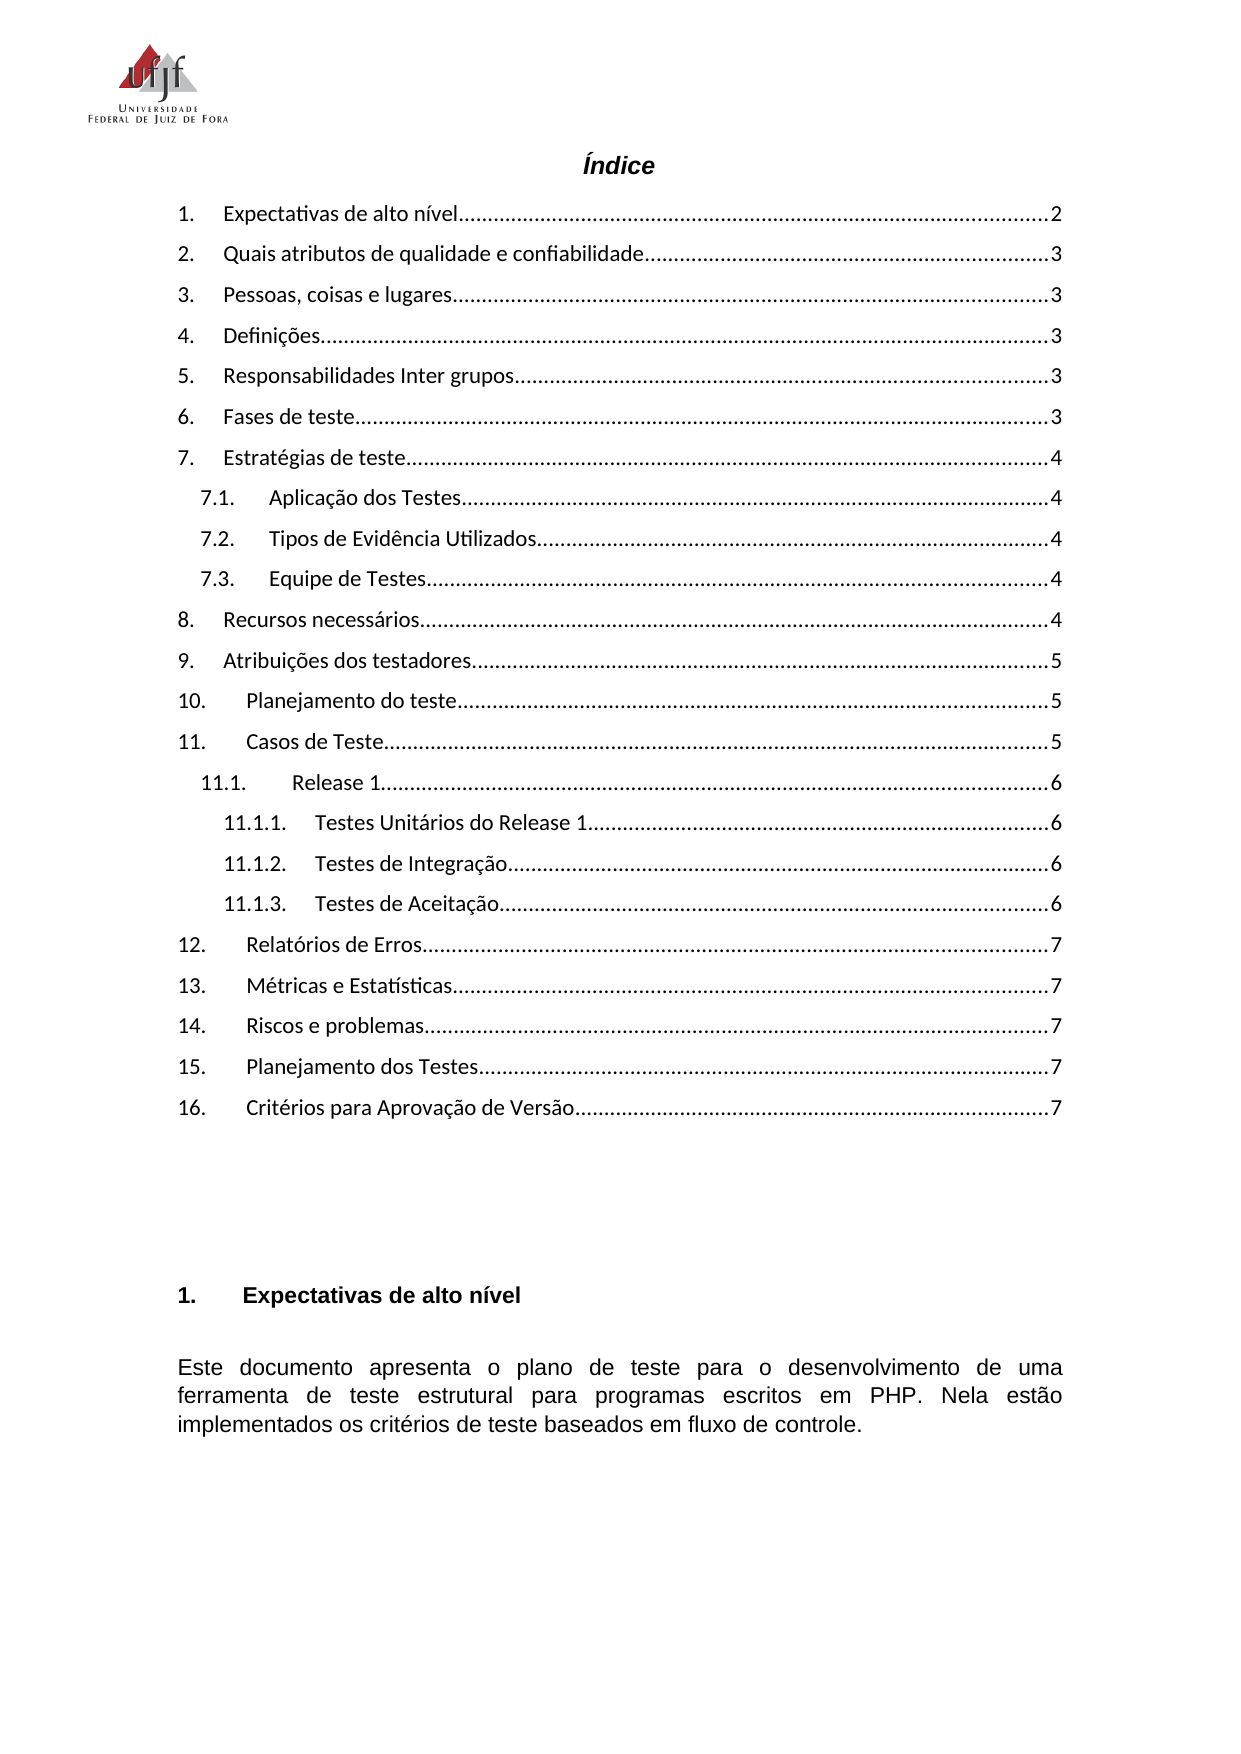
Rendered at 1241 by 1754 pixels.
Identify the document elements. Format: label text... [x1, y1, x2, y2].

picture [88, 44, 228, 124]
text Este documento apresenta o plano de teste para o desenvolvimento de uma ferramenta de teste estrutural para programas escritos em PHP. Nela estão implementados os critérios de teste baseados em fluxo de controle. [177, 1354, 1063, 1437]
text Índice [177, 151, 1063, 180]
subtitle Expectativas de alto nível [177, 1282, 1063, 1308]
